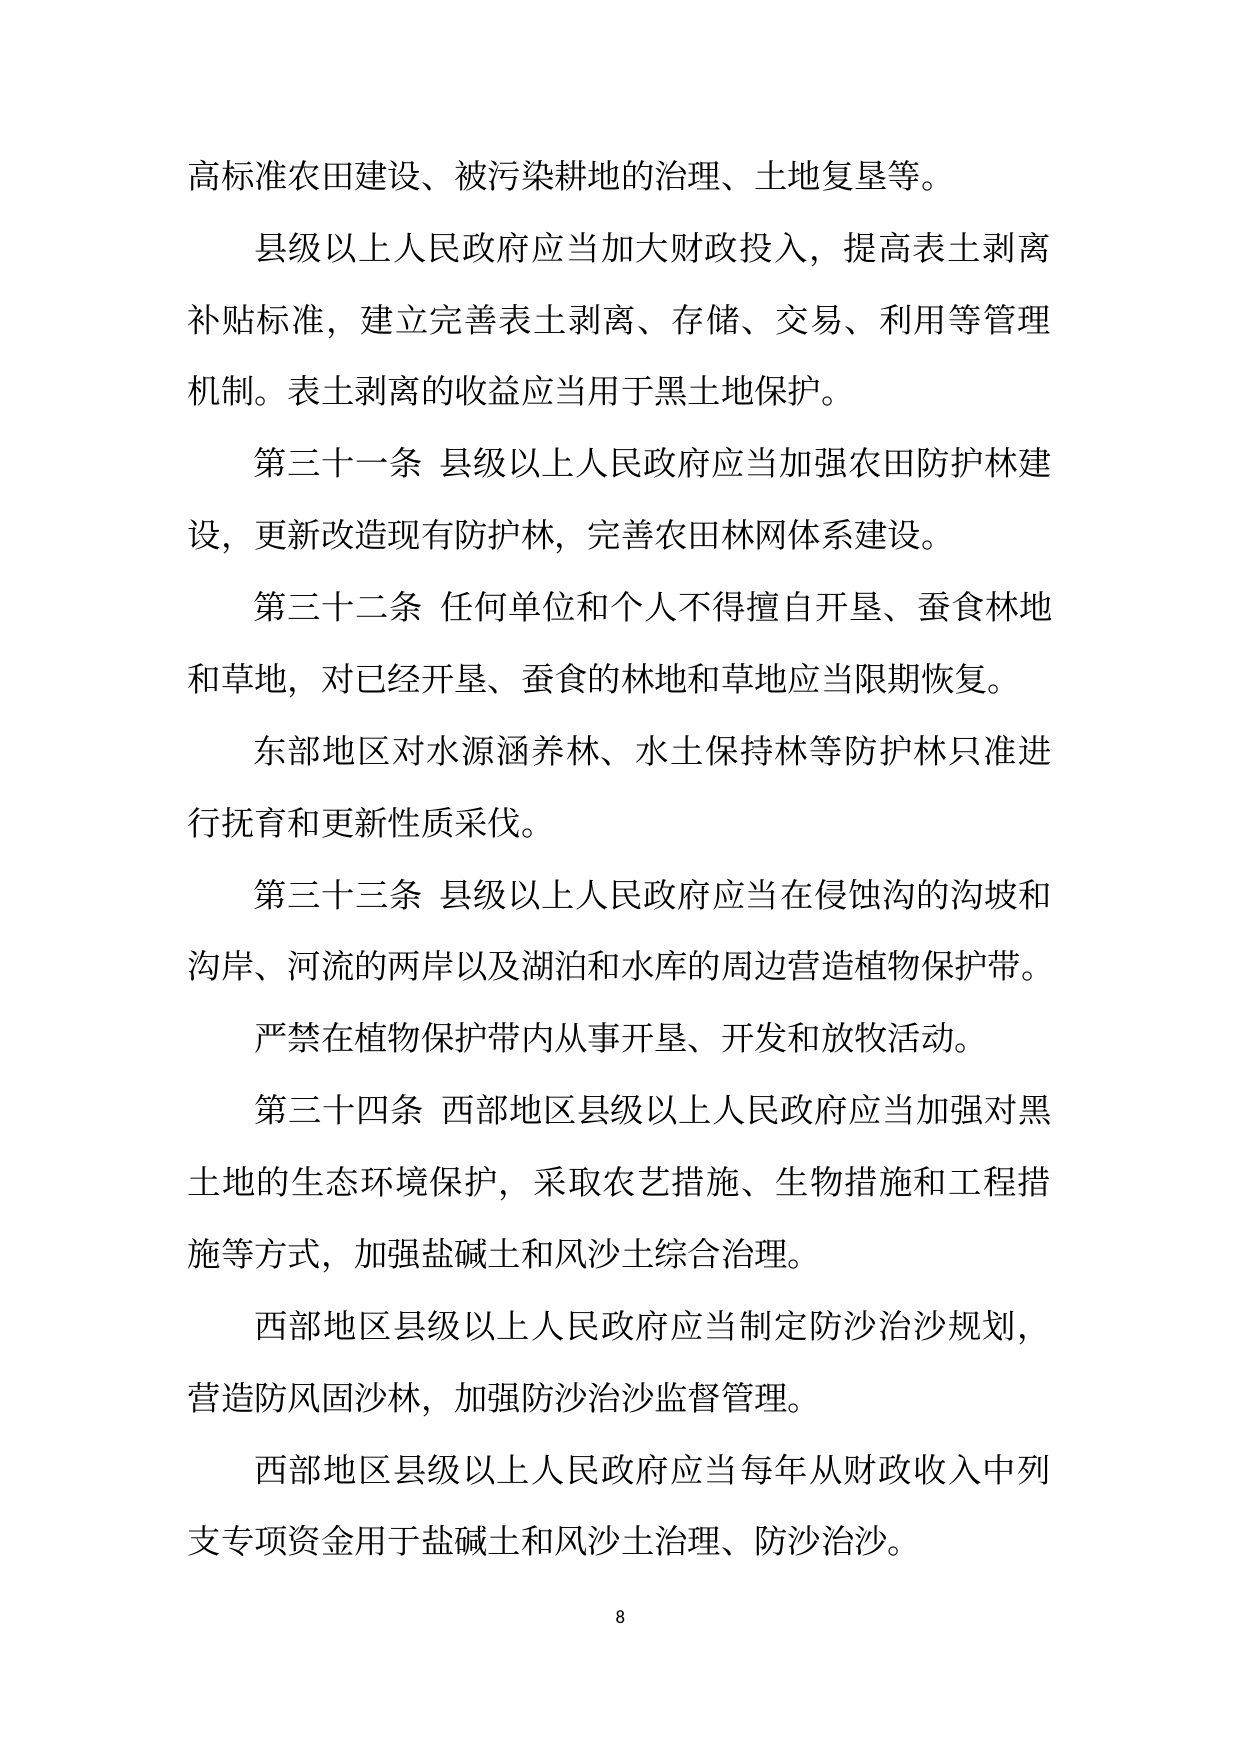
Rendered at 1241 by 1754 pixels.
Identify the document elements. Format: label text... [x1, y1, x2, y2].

text 第三十三条 县级以上人民政府应当在侵蚀沟的沟坡和沟岸、河流的两岸以及湖泊和水库的周边营造植物保护带。 [187, 869, 1053, 988]
text 东部地区对水源涵养林、水土保持林等防护林只准进行抚育和更新性质采伐。 [187, 725, 1053, 845]
text 严禁在植物保护带内从事开垦、开发和放牧活动。 [187, 1012, 1053, 1060]
text 西部地区县级以上人民政府应当制定防沙治沙规划，营造防风固沙林，加强防沙治沙监督管理。 [187, 1300, 1053, 1420]
text 第三十二条 任何单位和个人不得擅自开垦、蚕食林地和草地，对已经开垦、蚕食的林地和草地应当限期恢复。 [187, 581, 1053, 701]
text 县级以上人民政府应当加大财政投入，提高表土剥离补贴标准，建立完善表土剥离、存储、交易、利用等管理机制。表土剥离的收益应当用于黑土地保护。 [187, 222, 1053, 413]
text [187, 150, 1053, 198]
text 第三十四条 西部地区县级以上人民政府应当加强对黑土地的生态环境保护，采取农艺措施、生物措施和工程措施等方式，加强盐碱土和风沙土综合治理。 [187, 1084, 1053, 1276]
text 第三十一条 县级以上人民政府应当加强农田防护林建设，更新改造现有防护林，完善农田林网体系建设。 [187, 437, 1053, 557]
text 西部地区县级以上人民政府应当每年从财政收入中列支专项资金用于盐碱土和风沙土治理、防沙治沙。 [187, 1444, 1053, 1563]
